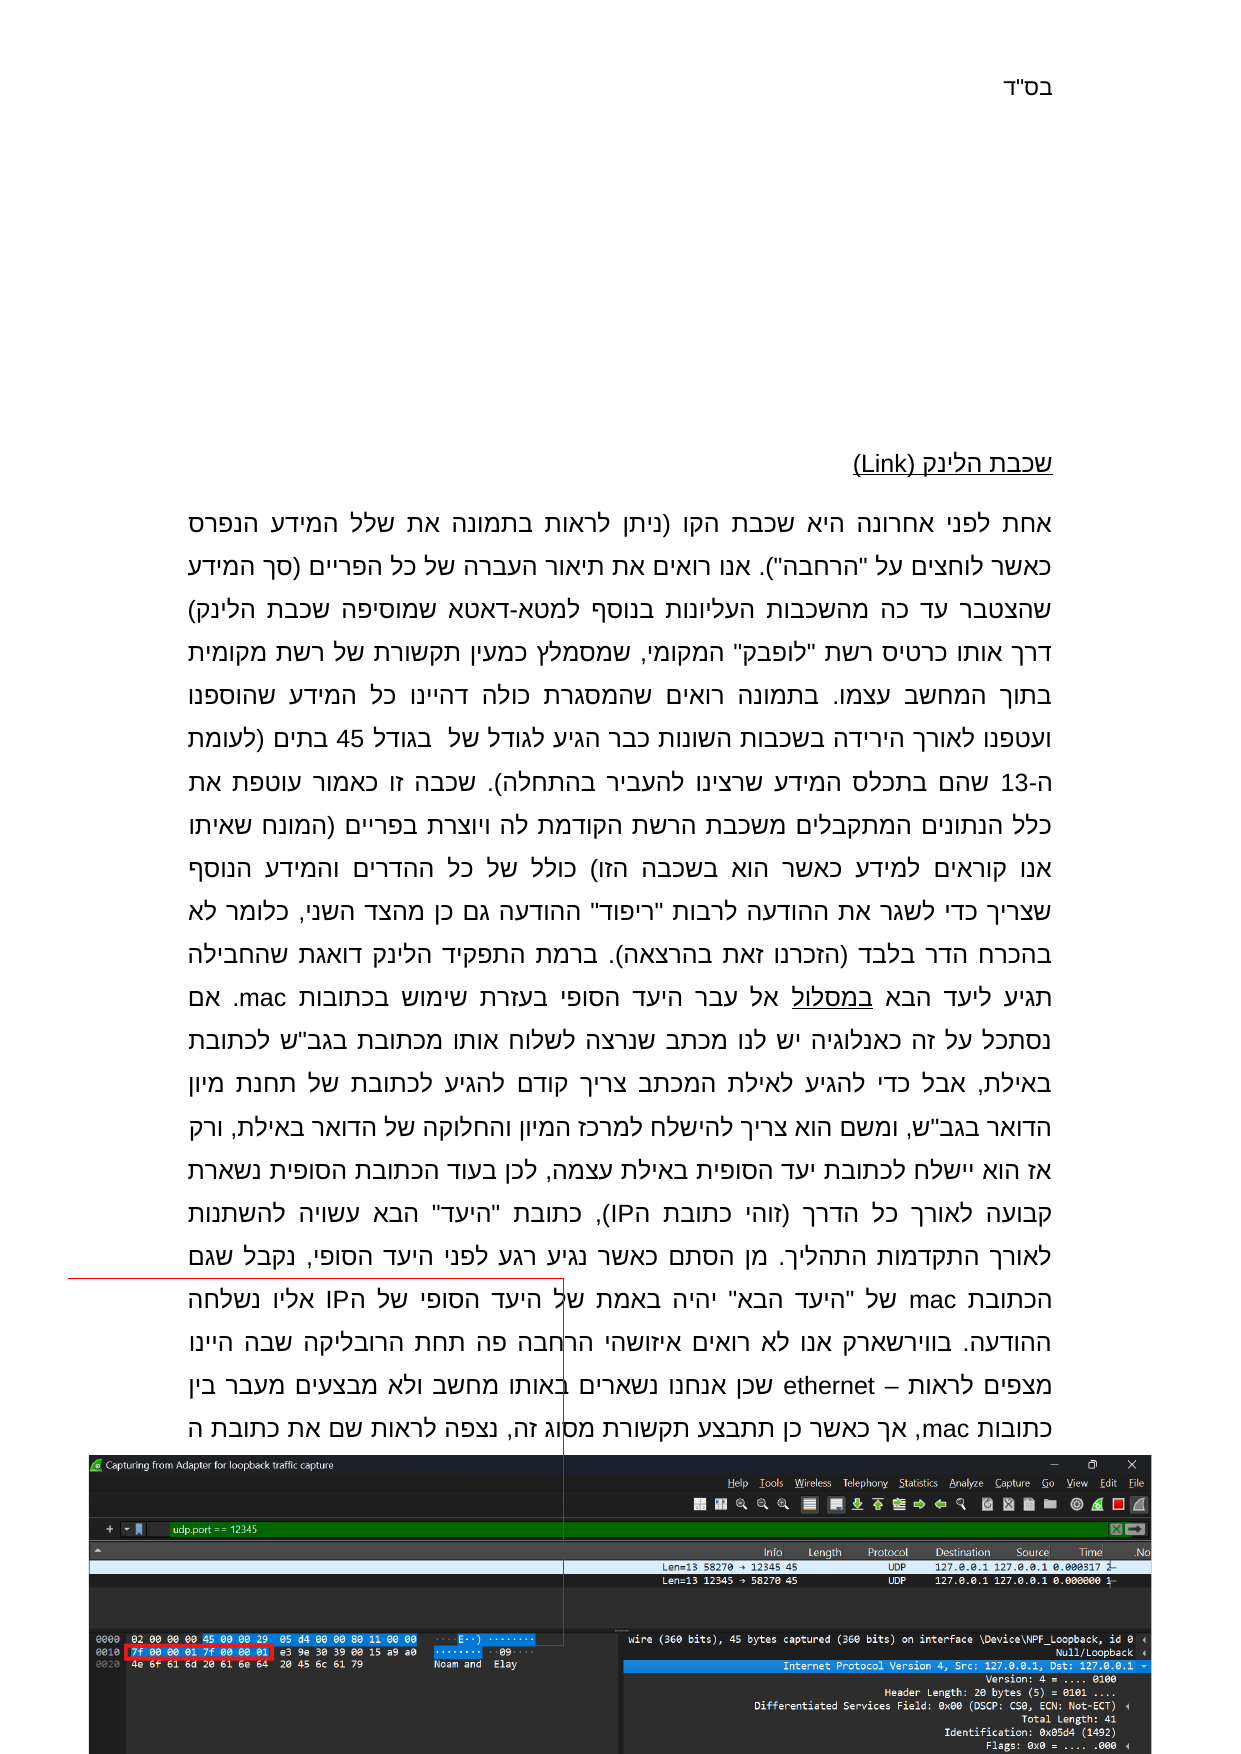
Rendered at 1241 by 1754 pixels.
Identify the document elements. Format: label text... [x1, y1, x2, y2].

text שכבת הלינק (Link) [187, 449, 1053, 478]
picture [88, 1455, 1152, 1754]
text אחת לפני אחרונה היא שכבת הקו (ניתן לראות בתמונה את שלל המידע הנפרס כאשר לוחצים על "הרחבה"). אנו רואים את תיאור העברה של כל הפריים (סך המידע שהצטבר עד כה מהשכבות העליונות בנוסף למטא-דאטא שמוסיפה שכבת הלינק) דרך אותו כרטיס רשת "לופבק" המקומי, שמסמלץ כמעין תקשורת של רשת מקומית בתוך המחשב עצמו. בתמונה רואים שהמסגרת כולה דהיינו כל המידע שהוספנו ועטפנו לאורך הירידה בשכבות השונות כבר הגיע לגודל של בגודל 45 בתים (לעומת ה-13 שהם בתכלס המידע שרצינו להעביר בהתחלה). שכבה זו כאמור עוטפת את כלל הנתונים המתקבלים משכבת הרשת הקודמת לה ויוצרת בפריים (המונח שאיתו אנו קוראים למידע כאשר הוא בשכבה הזו) כולל של כל ההדרים והמידע הנוסף שצריך כדי לשגר את ההודעה לרבות "ריפוד" ההודעה גם כן מהצד השני, כלומר לא בהכרח הדר בלבד (הזכרנו זאת בהרצאה). ברמת התפקיד הלינק דואגת שהחבילה תגיע ליעד הבא במסלול אל עבר היעד הסופי בעזרת שימוש בכתובות mac. אם נסתכל על זה כאנלוגיה יש לנו מכתב שנרצה לשלוח אותו מכתובת בגב"ש לכתובת באילת, אבל כדי להגיע לאילת המכתב צריך קודם להגיע לכתובת של תחנת מיון הדואר בגב"ש, ומשם הוא צריך להישלח למרכז המיון והחלוקה של הדואר באילת, ורק אז הוא יישלח לכתובת יעד הסופית באילת עצמה, לכן בעוד הכתובת הסופית נשארת קבועה לאורך כל הדרך (זוהי כתובת הIP), כתובת "היעד" הבא עשויה להשתנות לאורך התקדמות התהליך. מן הסתם כאשר נגיע רגע לפני היעד הסופי, נקבל שגם הכתובת mac של "היעד הבא" יהיה באמת של היעד הסופי של הIP אליו נשלחה ההודעה. בווירשארק אנו לא רואים איזושהי הרחבה פה תחת הרובליקה שבה היינו מצפים לראות – ethernet שכן אנחנו נשארים באותו מחשב ולא מבצעים מעבר בין כתובות mac, אך כאשר כן תתבצע תקשורת מסוג זה, נצפה לראות שם את כתובת הmac של השולח כלומר הsource (התחנה האחרונה אליה הגיעה החבילה בתהליך עד כה), וכן את כתובת היעד שזה היעד הבא בתהליך – dst כמו שפירטנו לעיל. [187, 509, 1053, 1455]
